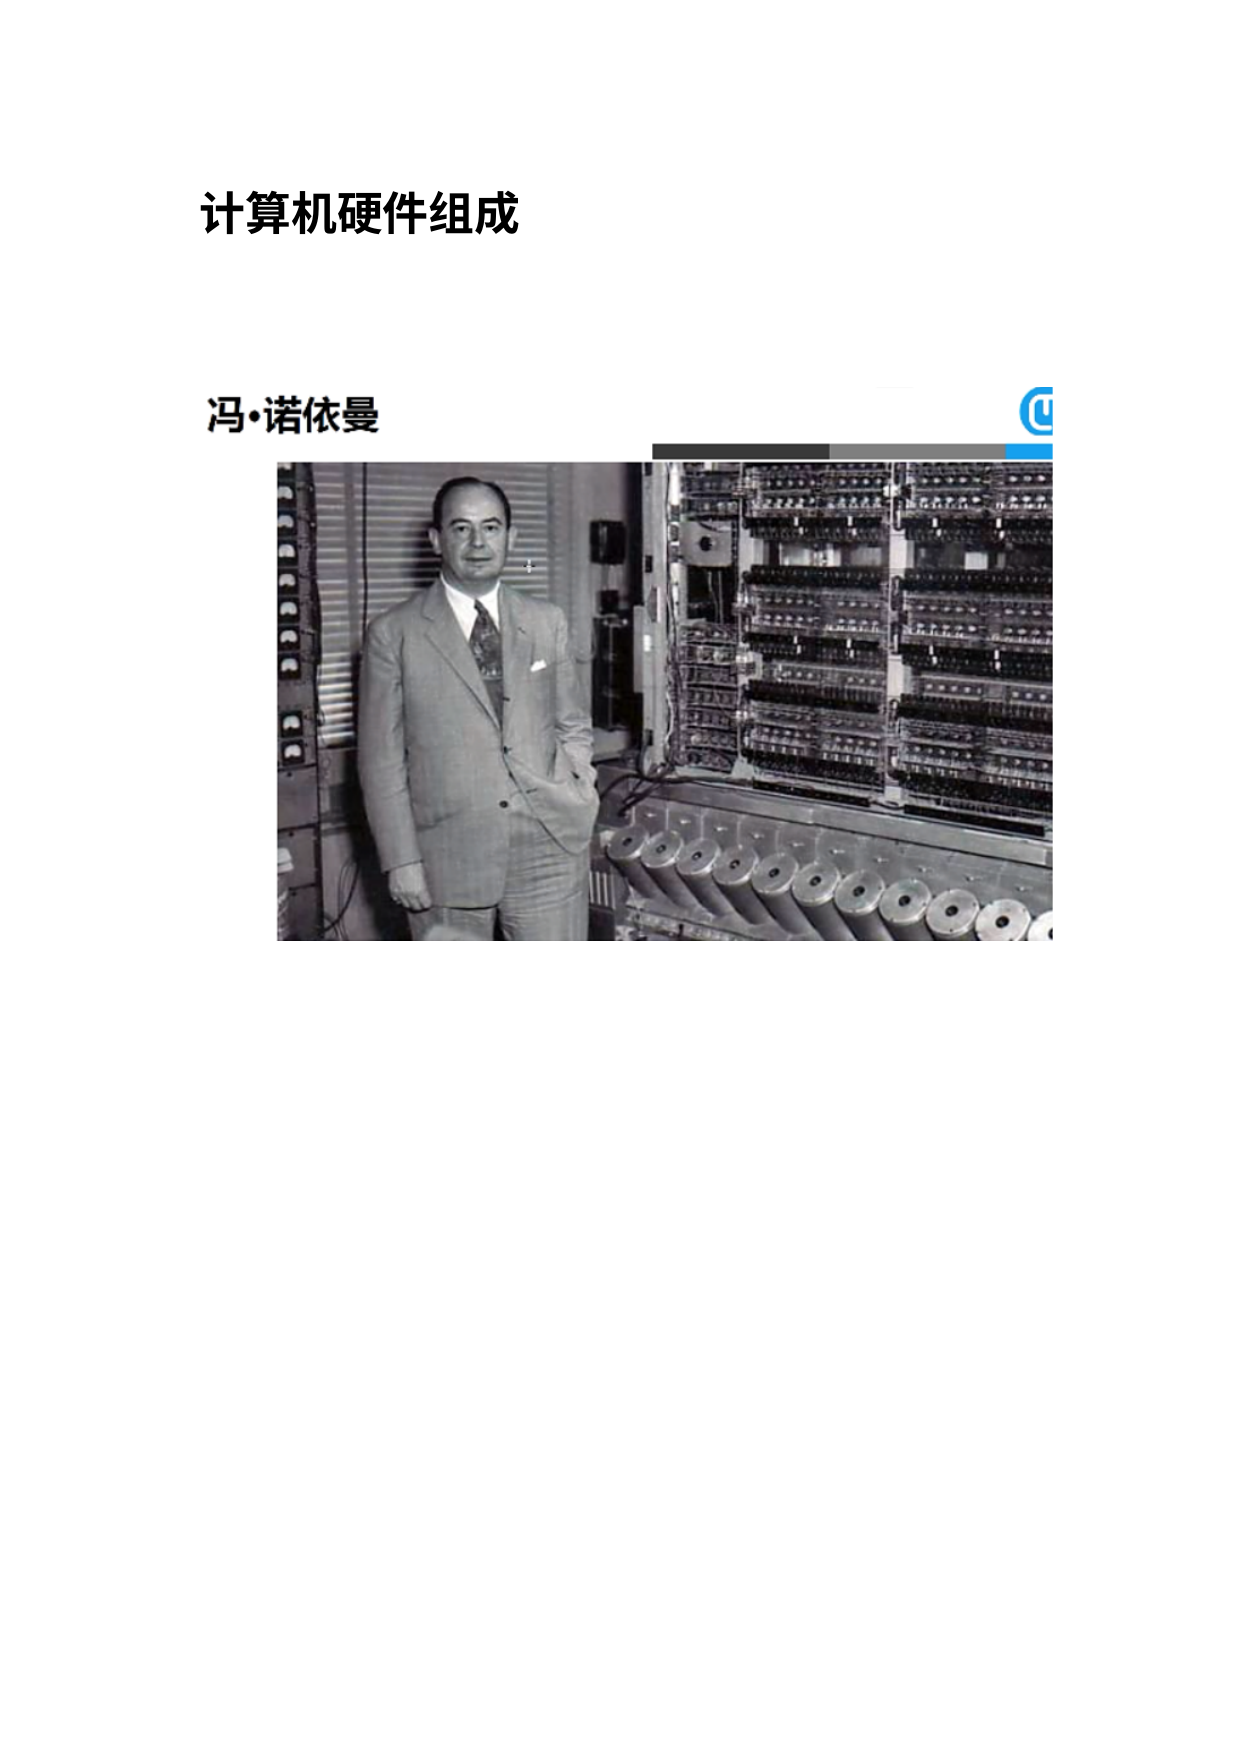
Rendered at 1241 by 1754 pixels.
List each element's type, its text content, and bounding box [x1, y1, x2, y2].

subtitle 计算机硬件组成 [187, 162, 1053, 259]
picture [187, 387, 1053, 941]
